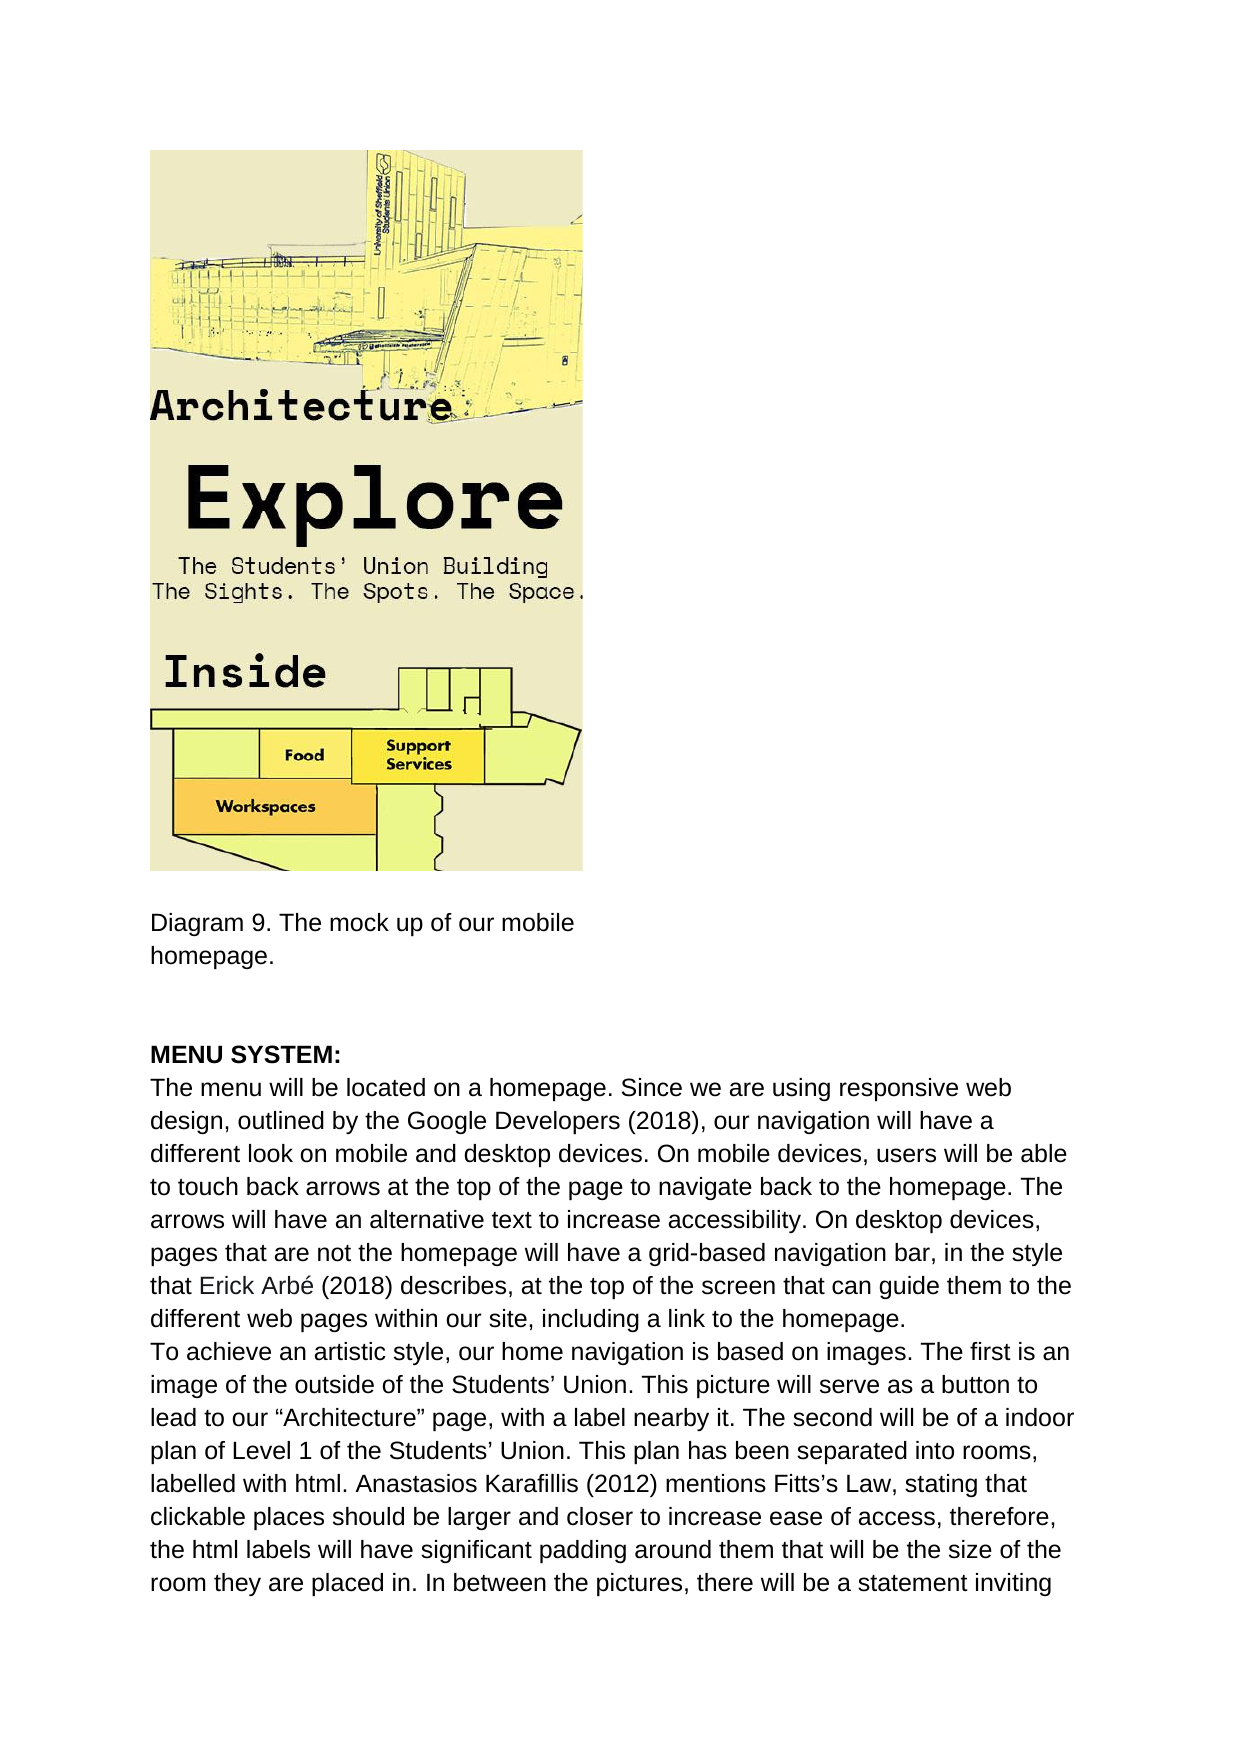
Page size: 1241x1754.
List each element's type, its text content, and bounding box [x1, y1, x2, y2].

text homepage. [150, 941, 1090, 969]
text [150, 1337, 1090, 1597]
text Diagram 9. The mock up of our mobile [150, 908, 1090, 936]
text MENU SYSTEM: [150, 1040, 1090, 1068]
text The menu will be located on a homepage. Since we are using responsive web design, outlined by the Google Developers (2018), our navigation will have a different look on mobile and desktop devices. On mobile devices, users will be able to touch back arrows at the top of the page to navigate back to the homepage. The arrows will have an alternative text to increase accessibility. On desktop devices, pages that are not the homepage will have a grid-based navigation bar, in the style that Erick Arbé (2018) describes, at the top of the screen that can guide them to the different web pages within our site, including a link to the homepage. [150, 1073, 1090, 1333]
picture [150, 150, 583, 871]
